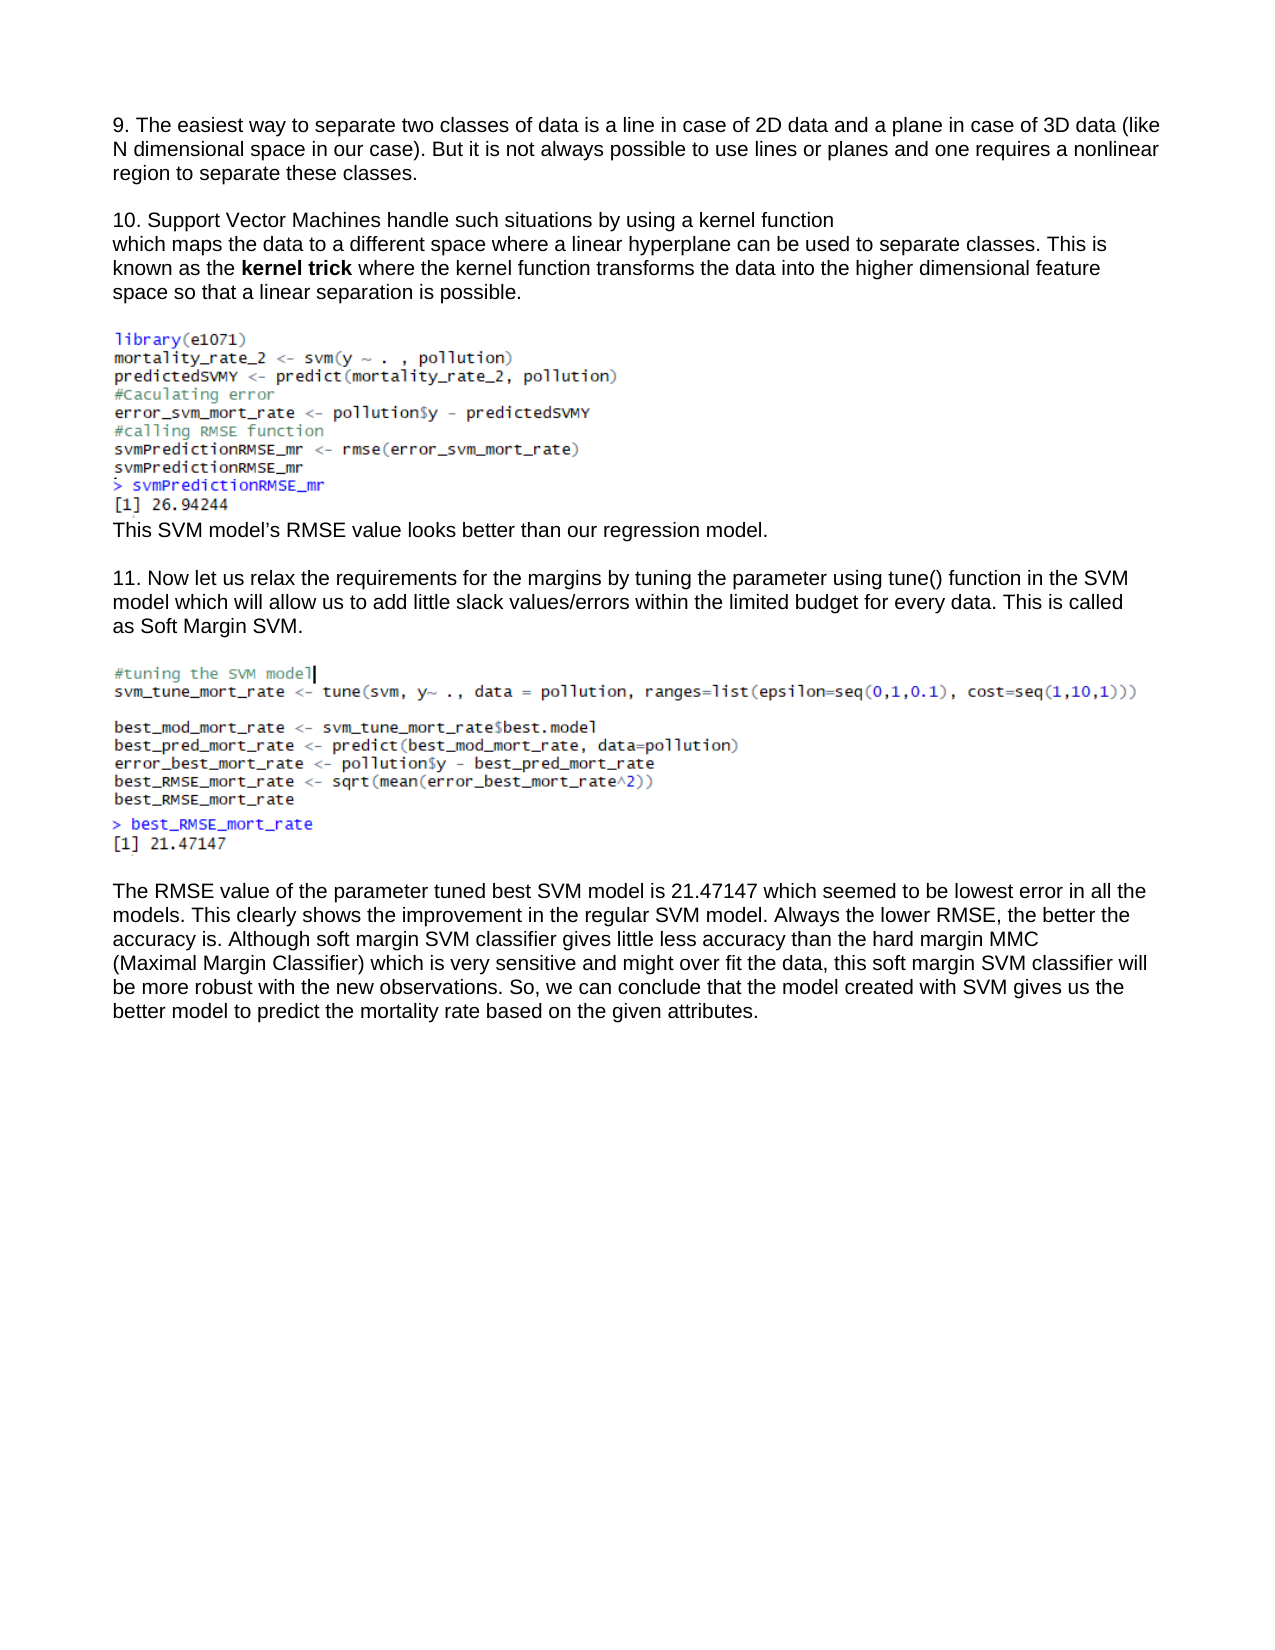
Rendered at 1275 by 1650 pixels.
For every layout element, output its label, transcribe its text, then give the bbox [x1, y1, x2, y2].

text 10. Support Vector Machines handle such situations by using a kernel function [112, 208, 1162, 232]
text 11. Now let us relax the requirements for the margins by tuning the parameter using tune() function in the SVM [112, 566, 1162, 590]
text space so that a linear separation is possible. [112, 280, 1162, 304]
text accuracy is. Although soft margin SVM classifier gives little less accuracy than the hard margin MMC [112, 927, 1162, 951]
text as Soft Margin SVM. [112, 614, 1162, 638]
text models. This clearly shows the improvement in the regular SVM model. Always the lower RMSE, the better the [112, 903, 1162, 927]
text The RMSE value of the parameter tuned best SVM model is 21.47147 which seemed to be lowest error in all the [112, 879, 1162, 903]
picture [112, 328, 891, 518]
text (Maximal Margin Classifier) which is very sensitive and might over fit the data, this soft margin SVM classifier will be more robust with the new observations. So, we can conclude that the model created with SVM gives us the [112, 951, 1162, 999]
text 9. The easiest way to separate two classes of data is a line in case of 2D data and a plane in case of 3D data (like N dimensional space in our case). But it is not always possible to use lines or planes and one requires a nonlinear region to separate these classes. [112, 112, 1162, 184]
text known as the kernel trick where the kernel function transforms the data into the higher dimensional feature [112, 256, 1162, 280]
text better model to predict the mortality rate based on the given attributes. [112, 999, 1162, 1023]
text which maps the data to a different space where a linear hyperplane can be used to separate classes. This is [112, 232, 1162, 256]
picture [112, 661, 1163, 856]
text This SVM model’s RMSE value looks better than our regression model. [112, 518, 1162, 542]
text model which will allow us to add little slack values/errors within the limited budget for every data. This is called [112, 590, 1162, 614]
